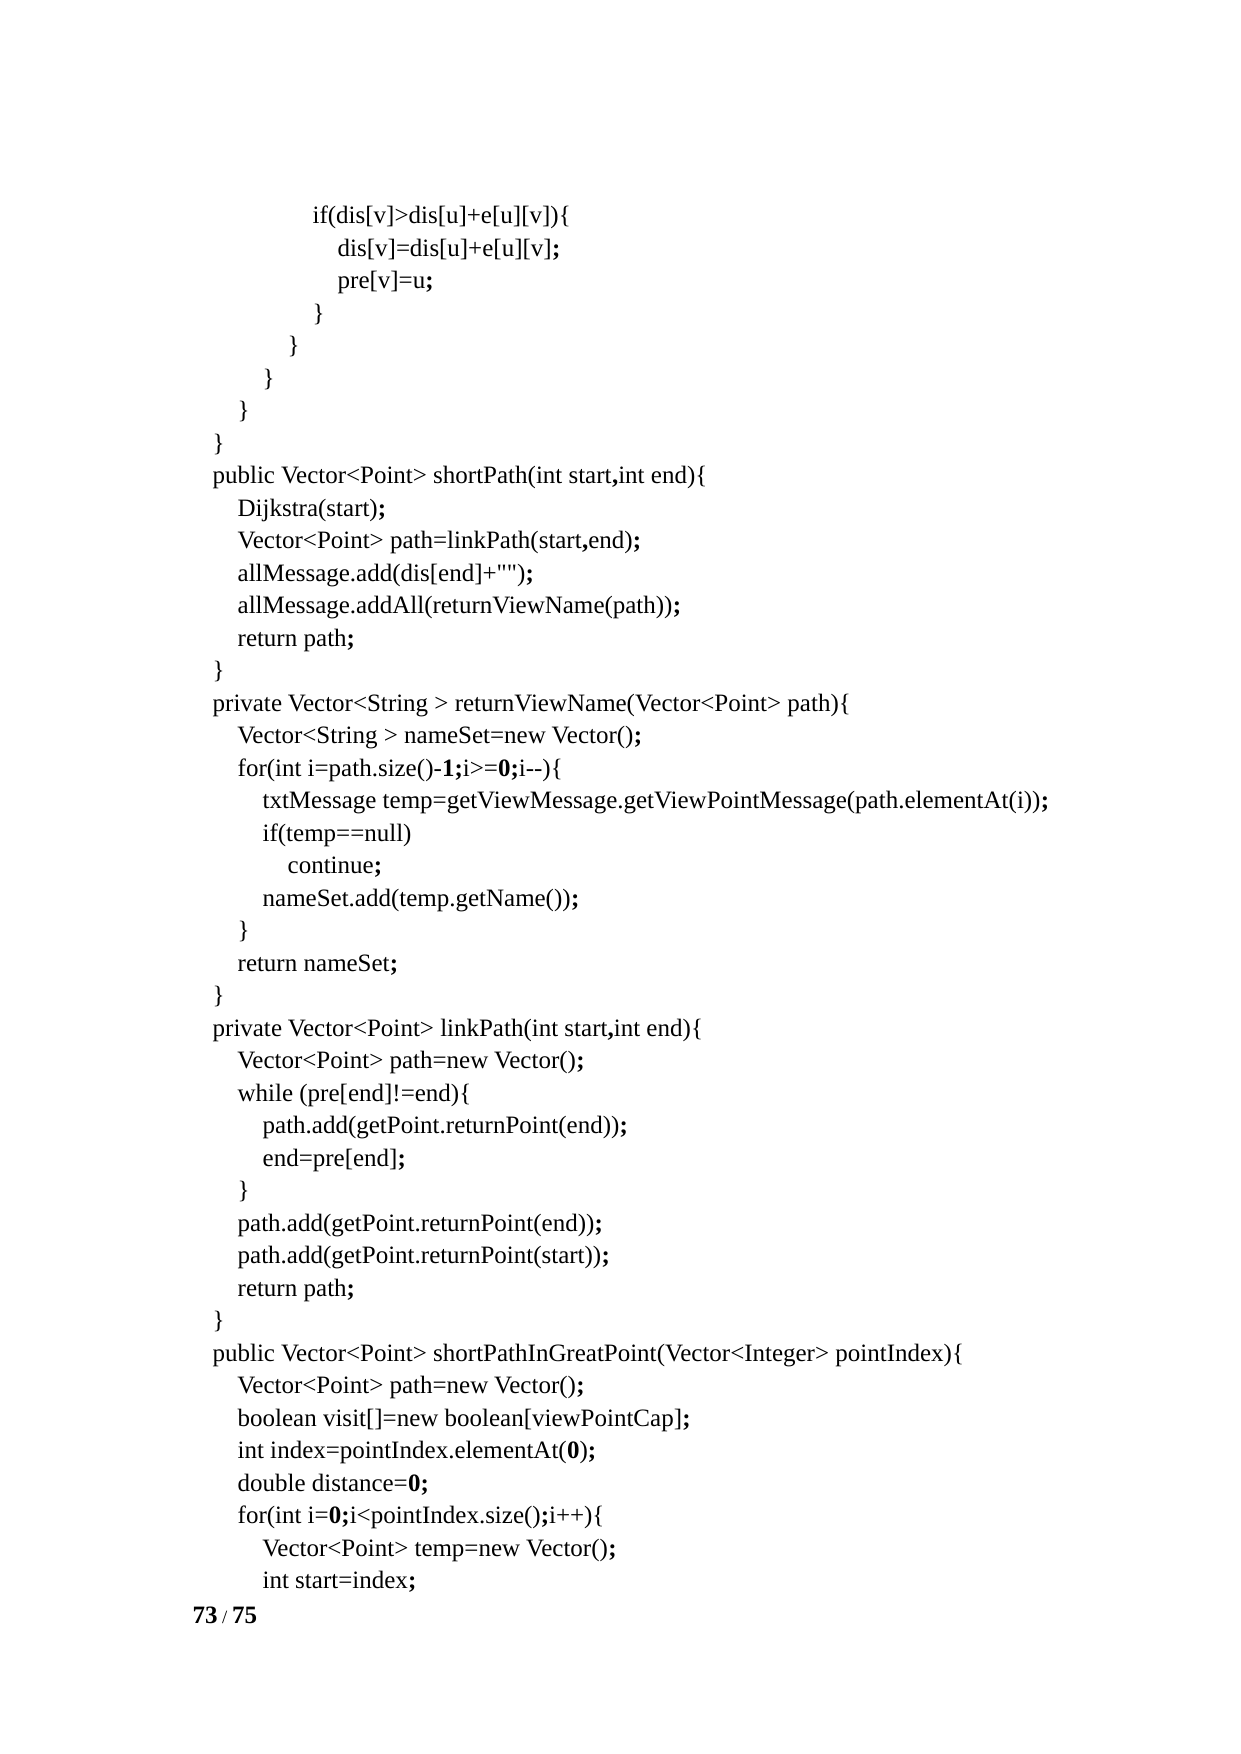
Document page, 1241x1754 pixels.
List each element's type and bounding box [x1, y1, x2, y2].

text [187, 199, 1053, 1596]
